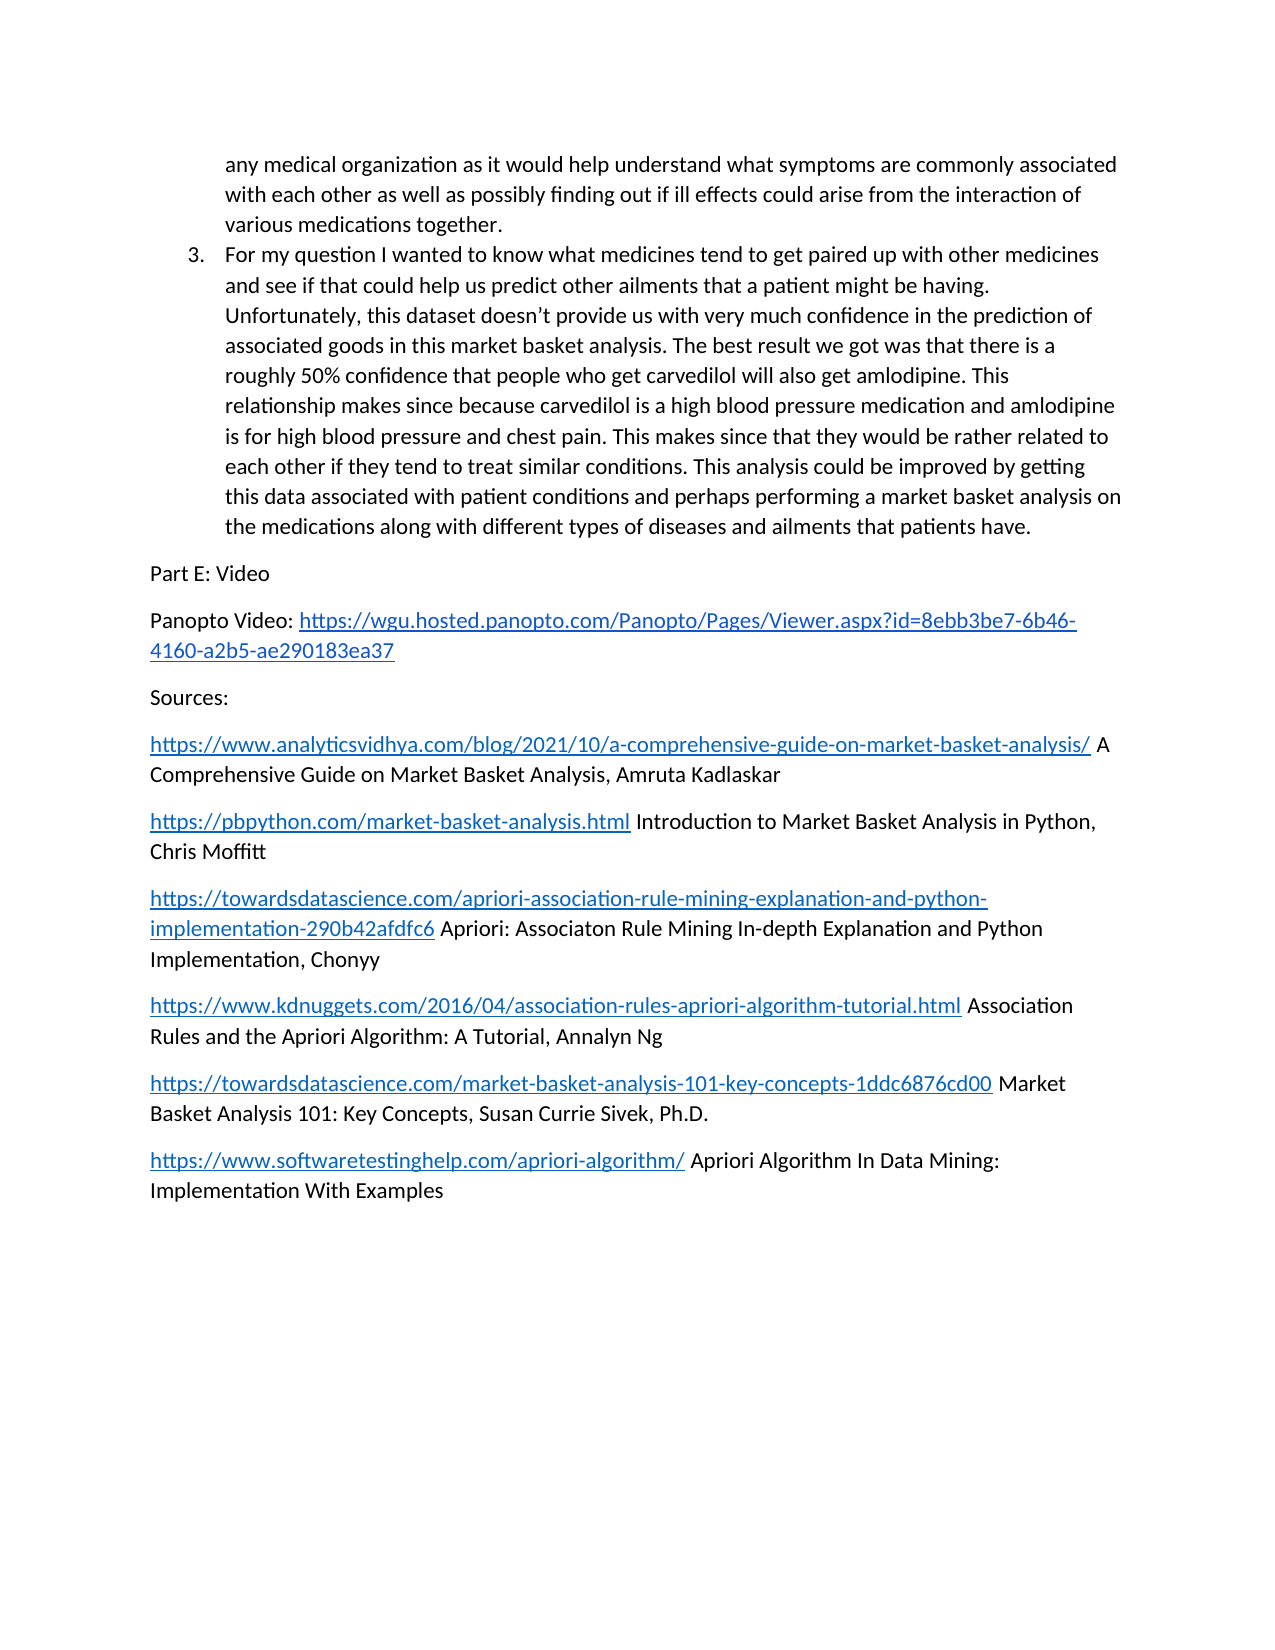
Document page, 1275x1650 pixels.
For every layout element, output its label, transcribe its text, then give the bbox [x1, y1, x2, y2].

text Part E: Video [150, 559, 1125, 587]
text https://www.analyticsvidhya.com/blog/2021/10/a-comprehensive-guide-on-market-basket-analysis/ A Comprehensive Guide on Market Basket Analysis, Amruta Kadlaskar [150, 730, 1125, 788]
text https://pbpython.com/market-basket-analysis.html Introduction to Market Basket Analysis in Python, Chris Moffitt [150, 807, 1125, 866]
text https://www.kdnuggets.com/2016/04/association-rules-apriori-algorithm-tutorial.html Association Rules and the Apriori Algorithm: A Tutorial, Annalyn Ng [150, 992, 1125, 1050]
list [187, 150, 1125, 238]
text Panopto Video: https://wgu.hosted.panopto.com/Panopto/Pages/Viewer.aspx?id=8ebb3be7-6b46-4160-a2b5-ae290183ea37 [150, 606, 1125, 664]
list For my question I wanted to know what medicines tend to get paired up with other medicines and see if that could help us predict other ailments that a patient might be having. Unfortunately, this dataset doesn’t provide us with very much confidence in the prediction of associated goods in this market basket analysis. The best result we got was that there is a roughly 50% confidence that people who get carvedilol will also get amlodipine. This relationship makes since because carvedilol is a high blood pressure medication and amlodipine is for high blood pressure and chest pain. This makes since that they would be rather related to each other if they tend to treat similar conditions. This analysis could be improved by getting this data associated with patient conditions and perhaps performing a market basket analysis on the medications along with different types of diseases and ailments that patients have. [187, 241, 1125, 541]
text https://towardsdatascience.com/apriori-association-rule-mining-explanation-and-python-implementation-290b42afdfc6 Apriori: Associaton Rule Mining In-depth Explanation and Python Implementation, Chonyy [150, 884, 1125, 973]
text https://towardsdatascience.com/market-basket-analysis-101-key-concepts-1ddc6876cd00 Market Basket Analysis 101: Key Concepts, Susan Currie Sivek, Ph.D. [150, 1069, 1125, 1127]
text https://www.softwaretestinghelp.com/apriori-algorithm/ Apriori Algorithm In Data Mining: Implementation With Examples [150, 1146, 1125, 1204]
text Sources: [150, 683, 1125, 711]
